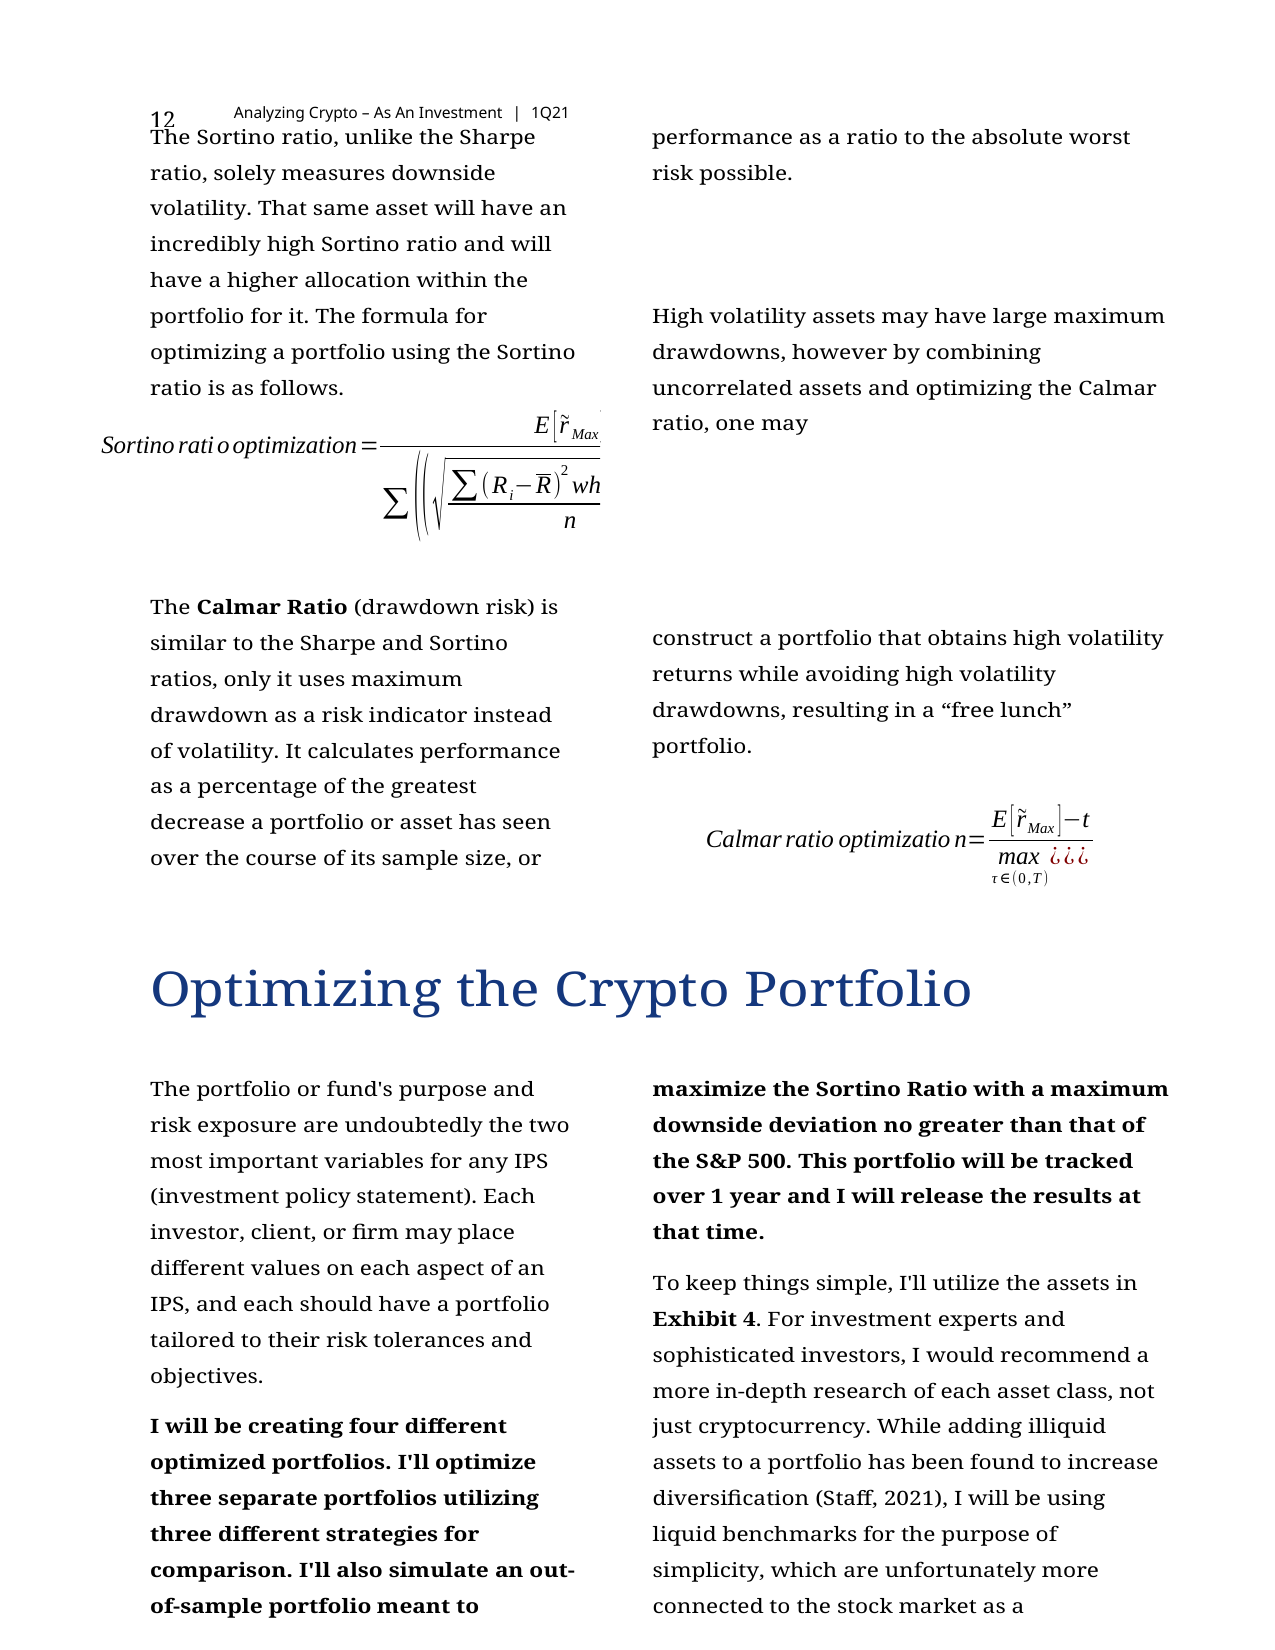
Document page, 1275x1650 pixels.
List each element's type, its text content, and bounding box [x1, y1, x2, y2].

subtitle construct a portfolio that obtains high volatility returns while avoiding high volatility drawdowns, resulting in a “free lunch” portfolio. [652, 624, 1175, 759]
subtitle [652, 1269, 1175, 1619]
subtitle I will be creating four different optimized portfolios. I'll optimize three separate portfolios utilizing three different strategies for comparison. I'll also simulate an out-of-sample portfolio meant to maximize the Sortino Ratio with a maximum downside deviation no greater than that of the S&P 500. This portfolio will be tracked over 1 year and I will release the results at that time. [150, 1413, 577, 1619]
subtitle High volatility assets may have large maximum drawdowns, however by combining uncorrelated assets and optimizing the Calmar ratio, one may [652, 302, 1175, 437]
subtitle Optimizing the Crypto Portfolio [150, 955, 1198, 1021]
subtitle I will be creating four different optimized portfolios. I'll optimize three separate portfolios utilizing three different strategies for comparison. I'll also simulate an out-of-sample portfolio meant to maximize the Sortino Ratio with a maximum downside deviation no greater than that of the S&P 500. This portfolio will be tracked over 1 year and I will release the results at that time. [652, 1075, 1175, 1246]
subtitle The Calmar Ratio (drawdown risk) is similar to the Sharpe and Sortino ratios, only it uses maximum drawdown as a risk indicator instead of volatility. It calculates performance as a percentage of the greatest decrease a portfolio or asset has seen over the course of its sample size, or performance as a ratio to the absolute worst risk possible. [150, 593, 576, 871]
subtitle The Calmar Ratio (drawdown risk) is similar to the Sharpe and Sortino ratios, only it uses maximum drawdown as a risk indicator instead of volatility. It calculates performance as a percentage of the greatest decrease a portfolio or asset has seen over the course of its sample size, or performance as a ratio to the absolute worst risk possible. [652, 123, 1175, 186]
subtitle The portfolio or fund's purpose and risk exposure are undoubtedly the two most important variables for any IPS (investment policy statement). Each investor, client, or firm may place different values on each aspect of an IPS, and each should have a portfolio tailored to their risk tolerances and objectives. [150, 1075, 577, 1389]
